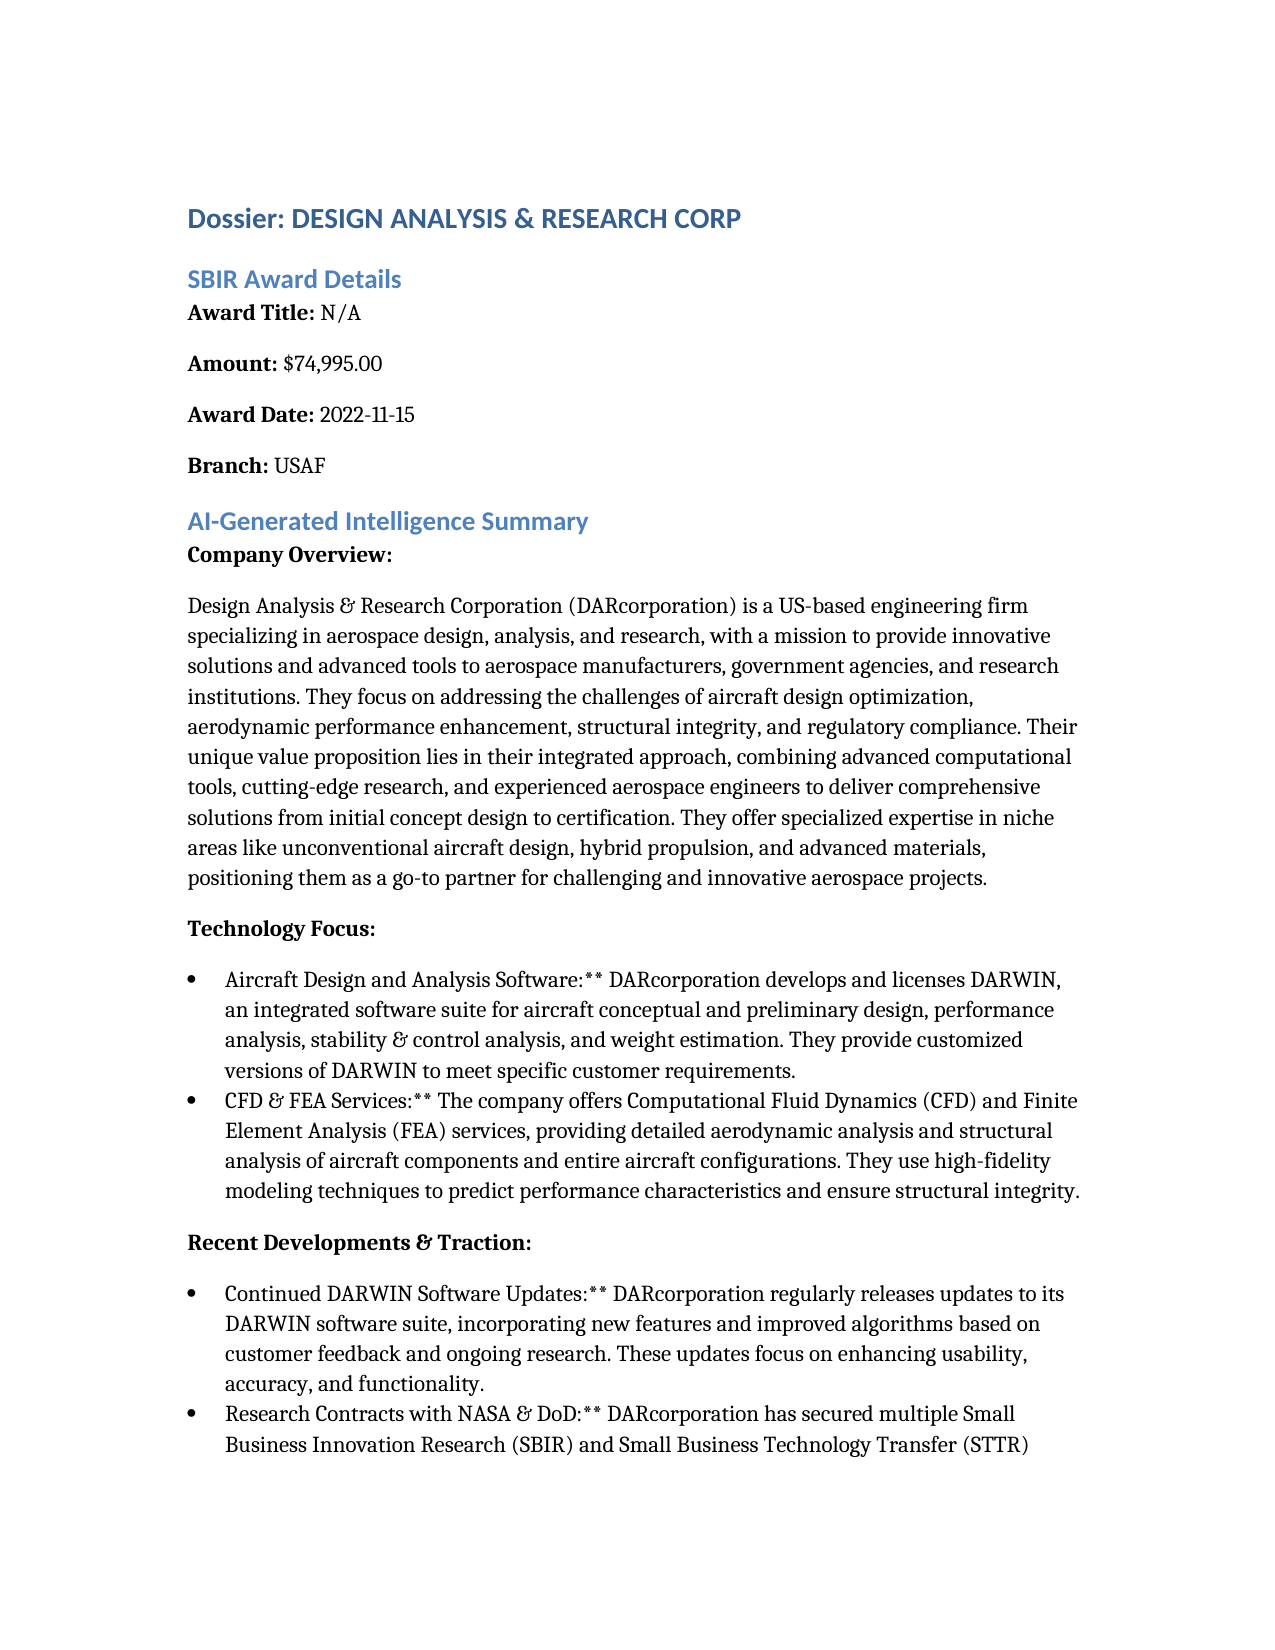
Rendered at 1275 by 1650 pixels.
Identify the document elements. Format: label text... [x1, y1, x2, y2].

subtitle Dossier: DESIGN ANALYSIS & RESEARCH CORP [187, 200, 1087, 236]
subtitle AI-Generated Intelligence Summary [187, 504, 1087, 537]
text Technology Focus: [187, 916, 1087, 942]
text Award Date: 2022-11-15 [187, 402, 1087, 428]
text Award Title: N/A [187, 300, 1087, 326]
text Amount: $74,995.00 [187, 351, 1087, 377]
list Aircraft Design and Analysis Software:** DARcorporation develops and licenses DARWIN, an integrated software suite for aircraft conceptual and preliminary design, performance analysis, stability & control analysis, and weight estimation. They provide customized versions of DARWIN to meet specific customer requirements. [187, 967, 1087, 1084]
list CFD & FEA Services:** The company offers Computational Fluid Dynamics (CFD) and Finite Element Analysis (FEA) services, providing detailed aerodynamic analysis and structural analysis of aircraft components and entire aircraft configurations. They use high-fidelity modeling techniques to predict performance characteristics and ensure structural integrity. [187, 1088, 1087, 1204]
text Company Overview: [187, 542, 1087, 568]
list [187, 1401, 1087, 1458]
text Recent Developments & Traction: [187, 1229, 1087, 1256]
text Design Analysis & Research Corporation (DARcorporation) is a US-based engineering firm specializing in aerospace design, analysis, and research, with a mission to provide innovative solutions and advanced tools to aerospace manufacturers, government agencies, and research institutions. They focus on addressing the challenges of aircraft design optimization, aerodynamic performance enhancement, structural integrity, and regulatory compliance. Their unique value proposition lies in their integrated approach, combining advanced computational tools, cutting-edge research, and experienced aerospace engineers to deliver comprehensive solutions from initial concept design to certification. They offer specialized expertise in niche areas like unconventional aircraft design, hybrid propulsion, and advanced materials, positioning them as a go-to partner for challenging and innovative aerospace projects. [187, 593, 1087, 891]
list Continued DARWIN Software Updates:** DARcorporation regularly releases updates to its DARWIN software suite, incorporating new features and improved algorithms based on customer feedback and ongoing research. These updates focus on enhancing usability, accuracy, and functionality. [187, 1280, 1087, 1397]
text Branch: USAF [187, 453, 1087, 479]
subtitle SBIR Award Details [187, 262, 1087, 295]
